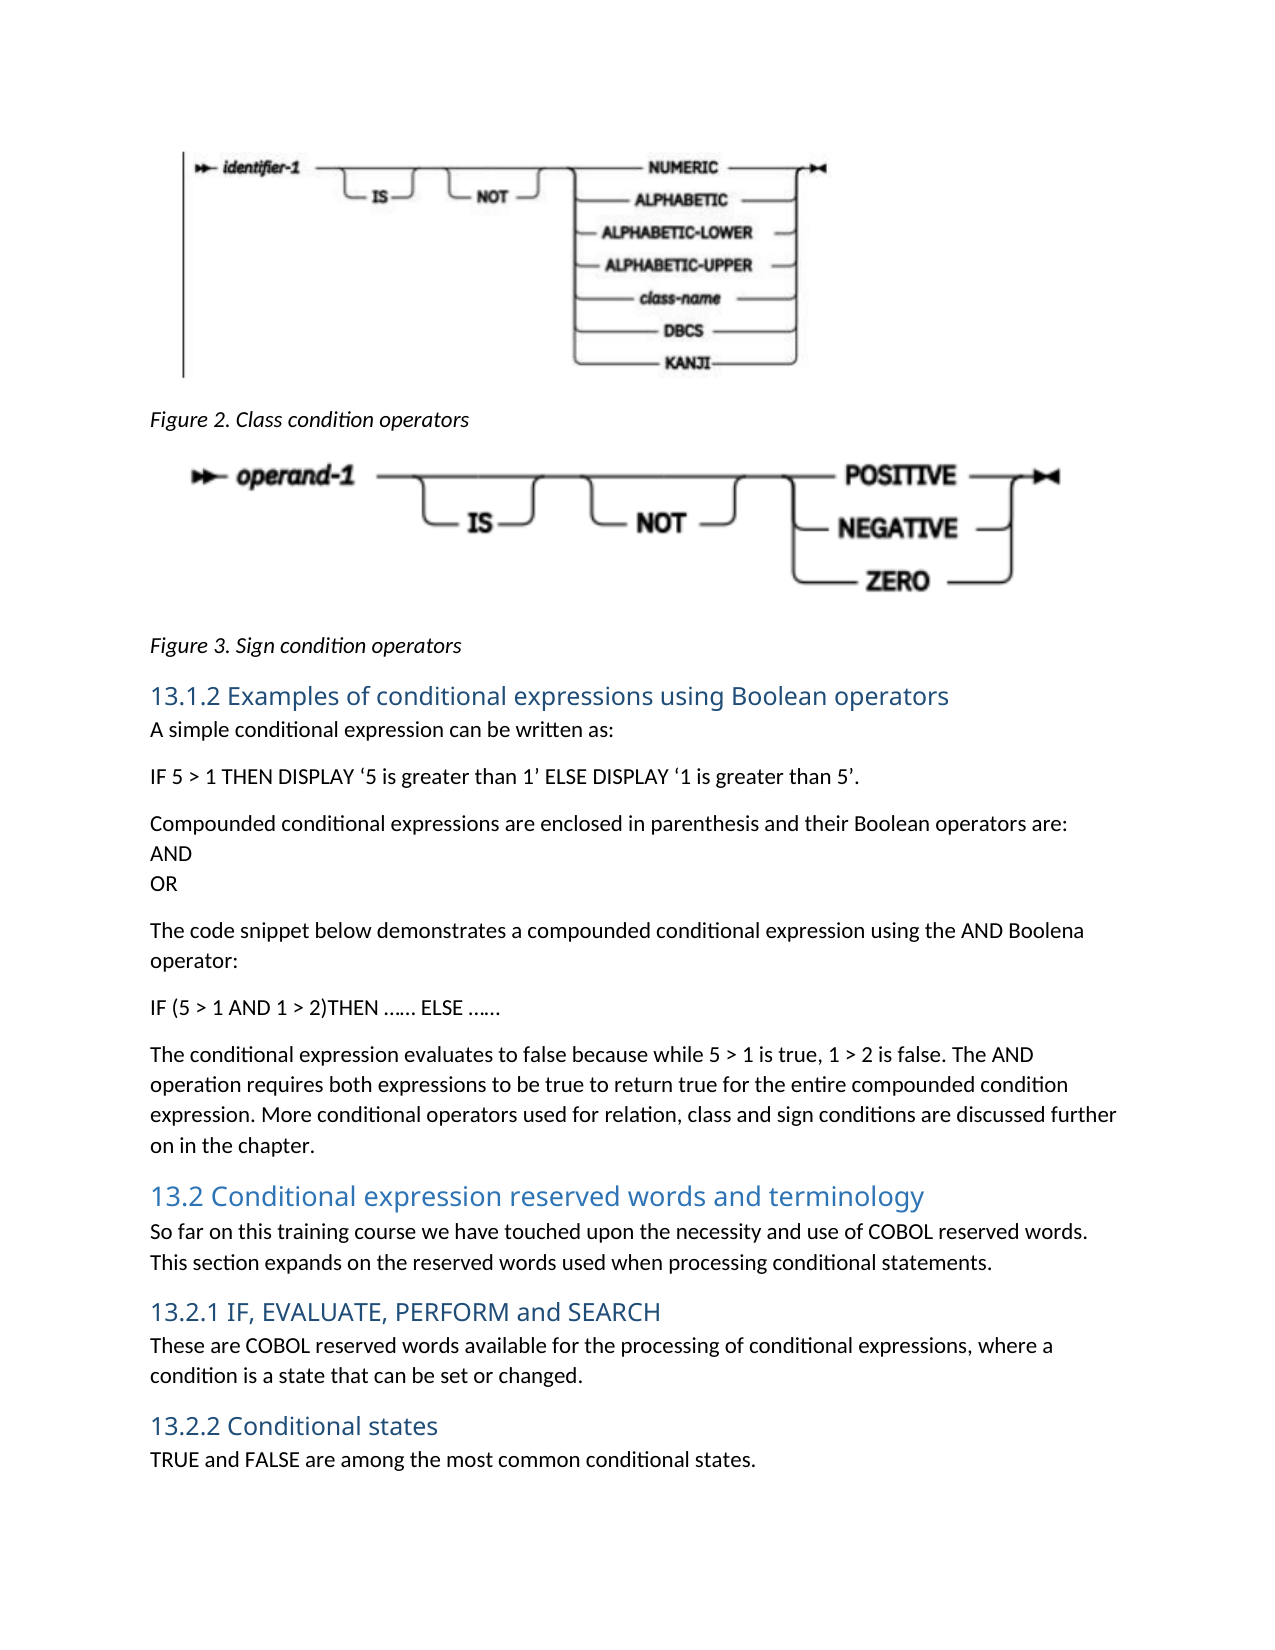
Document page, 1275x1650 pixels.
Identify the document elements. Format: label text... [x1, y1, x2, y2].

picture [150, 150, 1113, 386]
text The code snippet below demonstrates a compounded conditional expression using the AND Boolena operator: [150, 916, 1125, 974]
text Compounded conditional expressions are enclosed in parenthesis and their Boolean operators are: AND OR [150, 809, 1125, 897]
text So far on this training course we have touched upon the necessity and use of COBOL reserved words. This section expands on the reserved words used when processing conditional statements. [150, 1217, 1125, 1276]
text TRUE and FALSE are among the most common conditional states. [150, 1445, 1125, 1473]
subtitle 13.2 Conditional expression reserved words and terminology [150, 1178, 1125, 1214]
text IF (5 > 1 AND 1 > 2)THEN …… ELSE …… [150, 993, 1125, 1021]
text These are COBOL reserved words available for the processing of conditional expressions, where a condition is a state that can be set or changed. [150, 1331, 1125, 1389]
subtitle 13.2.2 Conditional states [150, 1408, 1125, 1442]
subtitle 13.1.2 Examples of conditional expressions using Boolean operators [150, 678, 1125, 712]
text Figure 3. Sign condition operators [150, 632, 1125, 659]
text The conditional expression evaluates to false because while 5 > 1 is true, 1 > 2 is false. The AND operation requires both expressions to be true to return true for the entire compounded condition expression. More conditional operators used for relation, class and sign conditions are discussed further on in the chapter. [150, 1040, 1125, 1159]
subtitle 13.2.1 IF, EVALUATE, PERFORM and SEARCH [150, 1294, 1125, 1329]
text A simple conditional expression can be written as: [150, 715, 1125, 743]
picture [150, 451, 1125, 613]
text Figure 2. Class condition operators [150, 405, 1125, 433]
text IF 5 > 1 THEN DISPLAY ‘5 is greater than 1’ ELSE DISPLAY ‘1 is greater than 5’. [150, 762, 1125, 790]
